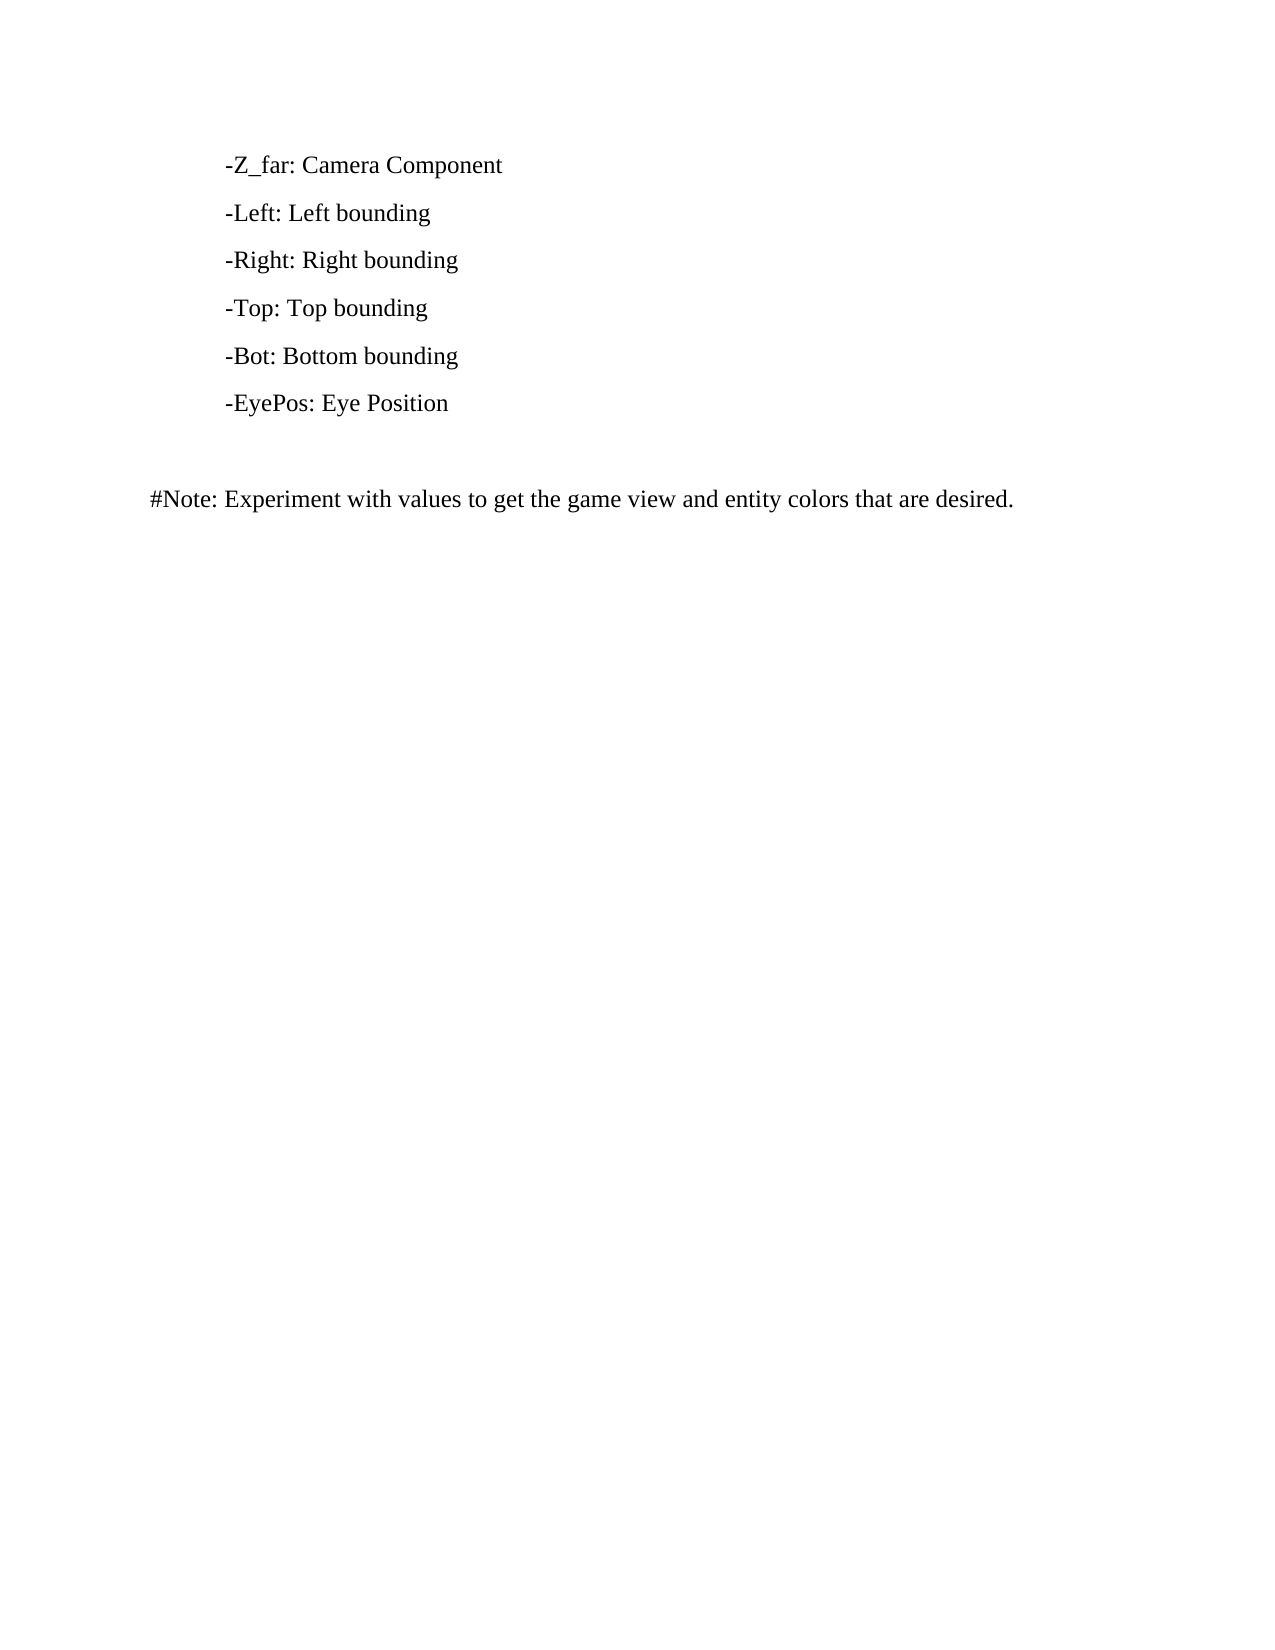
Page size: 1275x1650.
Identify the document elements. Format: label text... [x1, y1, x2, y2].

text -Left: Left bounding [150, 198, 1125, 226]
text -EyePos: Eye Position [150, 388, 1125, 417]
text #Note: Experiment with values to get the game view and entity colors that are desired. [150, 484, 1125, 513]
text -Z_far: Camera Component [150, 150, 1125, 179]
text -Top: Top bounding [150, 293, 1125, 322]
text -Right: Right bounding [150, 245, 1125, 274]
text -Bot: Bottom bounding [150, 341, 1125, 369]
